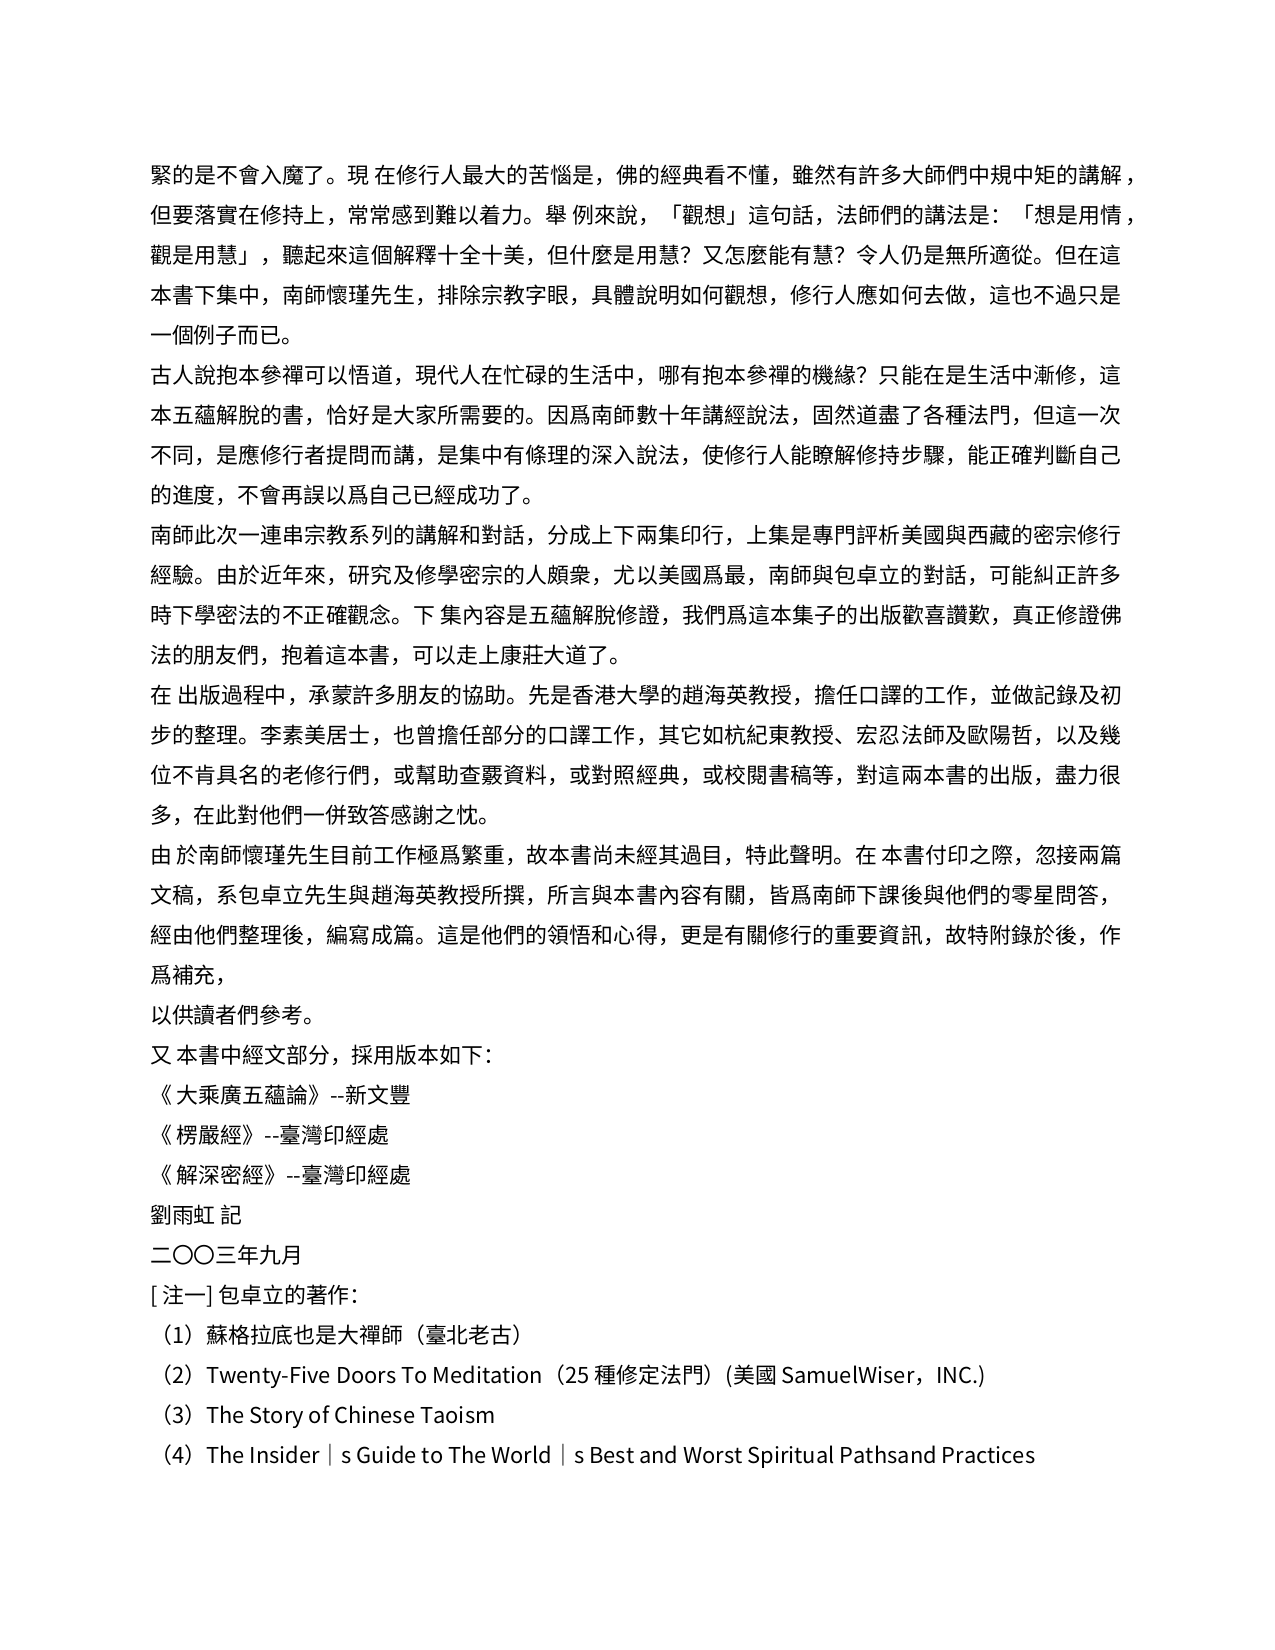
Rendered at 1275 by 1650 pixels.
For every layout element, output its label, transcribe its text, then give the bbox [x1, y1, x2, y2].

text 二〇〇三年九月 [150, 1230, 1125, 1270]
text 由 於南師懷瑾先生目前工作極爲繁重，故本書尚未經其過目，特此聲明。在 本書付印之際，忽接兩篇文稿，系包卓立先生與趙海英教授所撰，所言與本書內容有關，皆爲南師下課後與他們的零星問答，經由他們整理後，編寫成篇。這是他們的領悟和心得，更是有關修行的重要資訊，故特附錄於後，作爲補充， [150, 830, 1125, 990]
text 《 楞嚴經》--臺灣印經處 [150, 1110, 1125, 1150]
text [150, 150, 1125, 350]
text （3）The Story of Chinese Taoism [150, 1390, 1125, 1430]
text 南師此次一連串宗教系列的講解和對話，分成上下兩集印行，上集是專門評析美國與西藏的密宗修行經驗。由於近年來，研究及修學密宗的人頗衆，尤以美國爲最，南師與包卓立的對話，可能糾正許多時下學密法的不正確觀念。下 集內容是五蘊解脫修證，我們爲這本集子的出版歡喜讚歎，真正修證佛法的朋友們，抱着這本書，可以走上康莊大道了。 [150, 510, 1125, 670]
text （2）Twenty-Five Doors To Meditation（25 種修定法門）(美國SamuelWiser，INC.) [150, 1350, 1125, 1390]
text 《 解深密經》--臺灣印經處 [150, 1150, 1125, 1190]
text 在 出版過程中，承蒙許多朋友的協助。先是香港大學的趙海英教授，擔任口譯的工作，並做記錄及初步的整理。李素美居士，也曾擔任部分的口譯工作，其它如杭紀東教授、宏忍法師及歐陽哲，以及幾位不肯具名的老修行們，或幫助查覈資料，或對照經典，或校閱書稿等，對這兩本書的出版，盡力很多，在此對他們一併致答感謝之忱。 [150, 670, 1125, 830]
text （1）蘇格拉底也是大禪師（臺北老古） [150, 1310, 1125, 1350]
text [ 注一] 包卓立的著作： [150, 1270, 1125, 1310]
text 劉雨虹 記 [150, 1190, 1125, 1230]
text （4）The Insider｜s Guide to The World｜s Best and Worst Spiritual Pathsand Practices [150, 1430, 1125, 1470]
text 古人說抱本參禪可以悟道，現代人在忙碌的生活中，哪有抱本參禪的機緣？只能在是生活中漸修，這本五蘊解脫的書，恰好是大家所需要的。因爲南師數十年講經說法，固然道盡了各種法門，但這一次不同，是應修行者提問而講，是集中有條理的深入說法，使修行人能瞭解修持步驟，能正確判斷自己的進度，不會再誤以爲自己已經成功了。 [150, 350, 1125, 510]
text 《 大乘廣五蘊論》--新文豐 [150, 1070, 1125, 1110]
text 又 本書中經文部分，採用版本如下： [150, 1030, 1125, 1070]
text 以供讀者們參考。 [150, 990, 1125, 1030]
